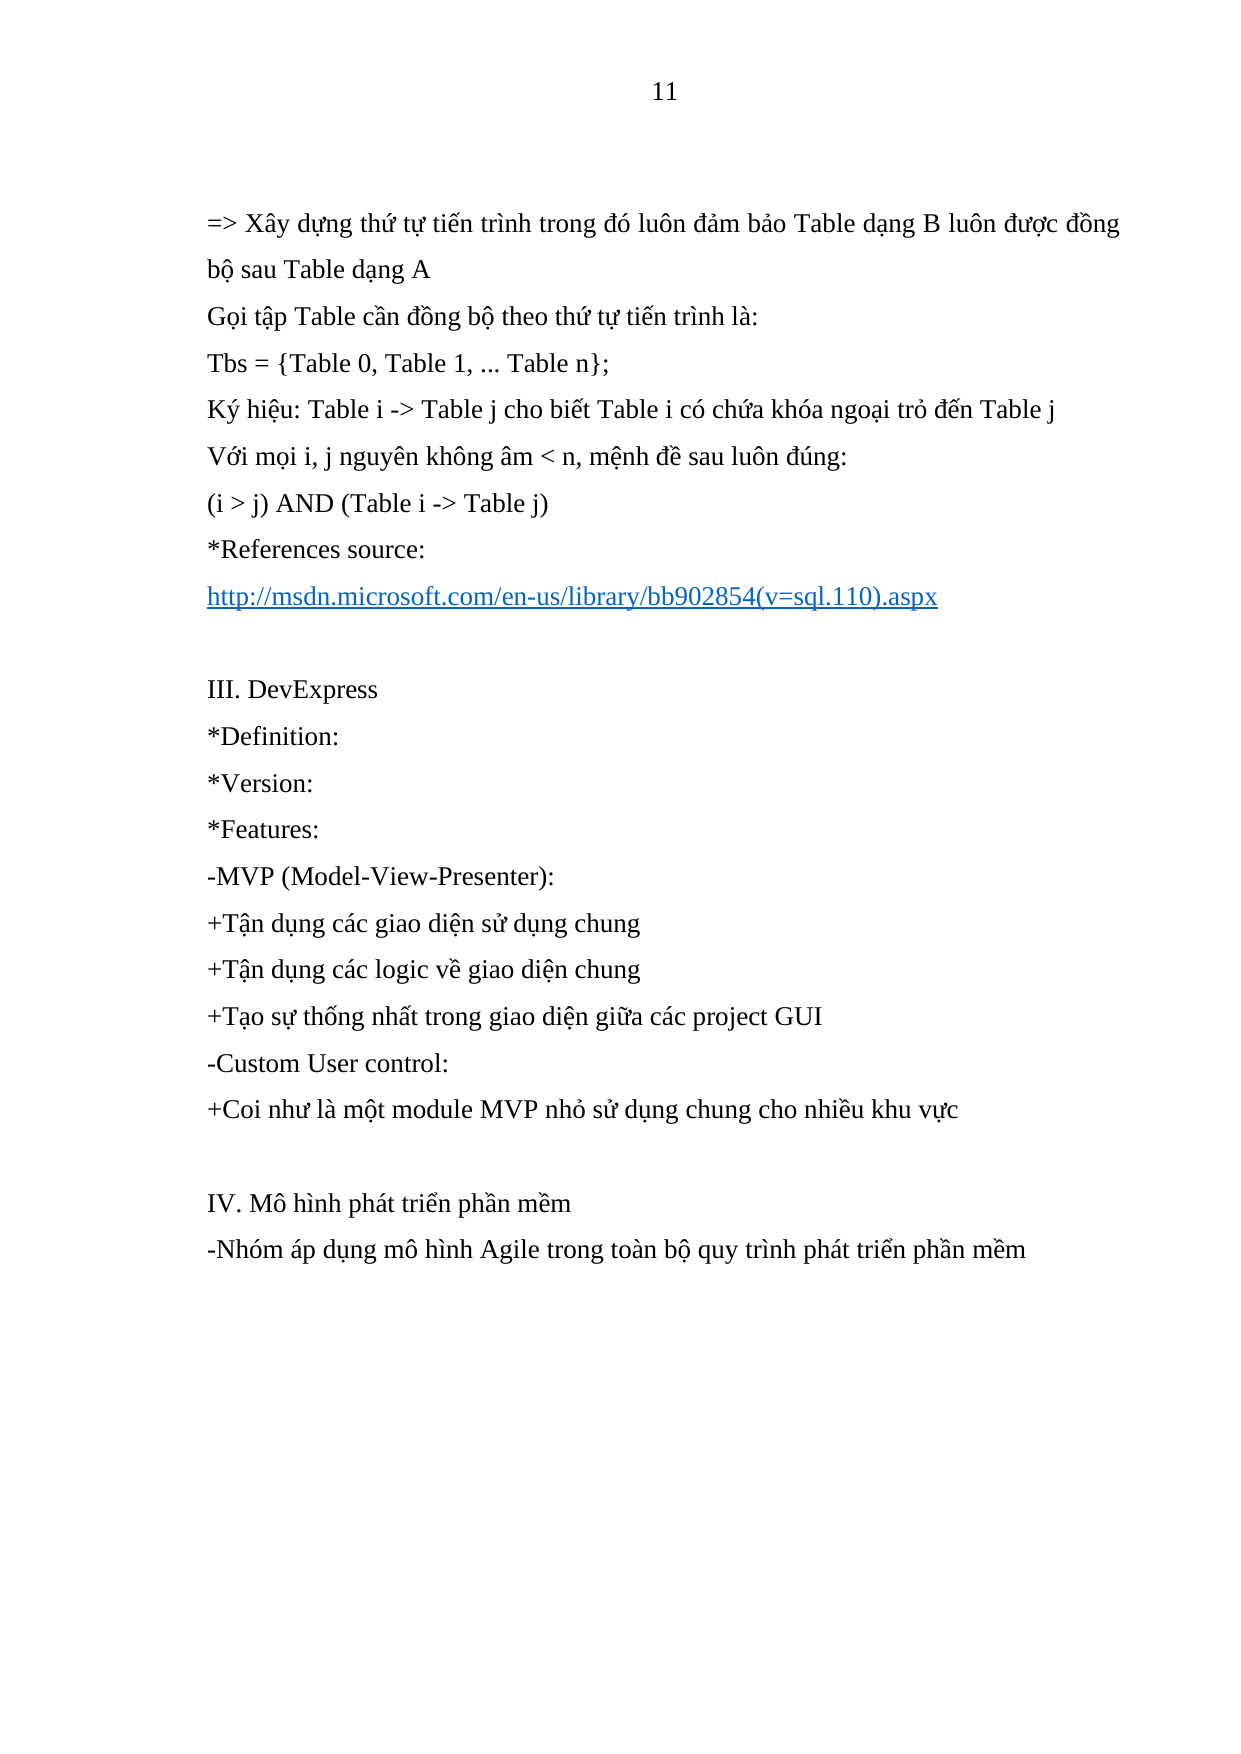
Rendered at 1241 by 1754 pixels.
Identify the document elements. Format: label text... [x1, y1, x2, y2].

text III. DevExpress [207, 673, 1122, 704]
text *Version: [207, 767, 1122, 798]
text +Coi như là một module MVP nhỏ sử dụng chung cho nhiều khu vực [207, 1093, 1122, 1124]
text *Features: [207, 813, 1122, 844]
text +Tạo sự thống nhất trong giao diện giữa các project GUI [207, 1000, 1122, 1031]
text http://msdn.microsoft.com/en-us/library/bb902854(v=sql.110).aspx [207, 580, 1122, 611]
text Ký hiệu: Table i -> Table j cho biết Table i có chứa khóa ngoại trỏ đến Table j [207, 393, 1122, 424]
text *References source: [207, 533, 1122, 564]
text Với mọi i, j nguyên không âm < n, mệnh đề sau luôn đúng: [207, 440, 1122, 471]
text => Xây dựng thứ tự tiến trình trong đó luôn đảm bảo Table dạng B luôn được đồng bộ sau Table dạng A [207, 207, 1122, 284]
text *Definition: [207, 720, 1122, 751]
text -Nhóm áp dụng mô hình Agile trong toàn bộ quy trình phát triển phần mềm [207, 1233, 1122, 1264]
text Tbs = {Table 0, Table 1, ... Table n}; [207, 347, 1122, 378]
text -Custom User control: [207, 1047, 1122, 1078]
text +Tận dụng các logic về giao diện chung [207, 953, 1122, 984]
text -MVP (Model-View-Presenter): [207, 860, 1122, 891]
text (i > j) AND (Table i -> Table j) [207, 487, 1122, 518]
text +Tận dụng các giao diện sử dụng chung [207, 907, 1122, 938]
text Gọi tập Table cần đồng bộ theo thứ tự tiến trình là: [207, 300, 1122, 331]
text IV. Mô hình phát triển phần mềm [207, 1187, 1122, 1218]
